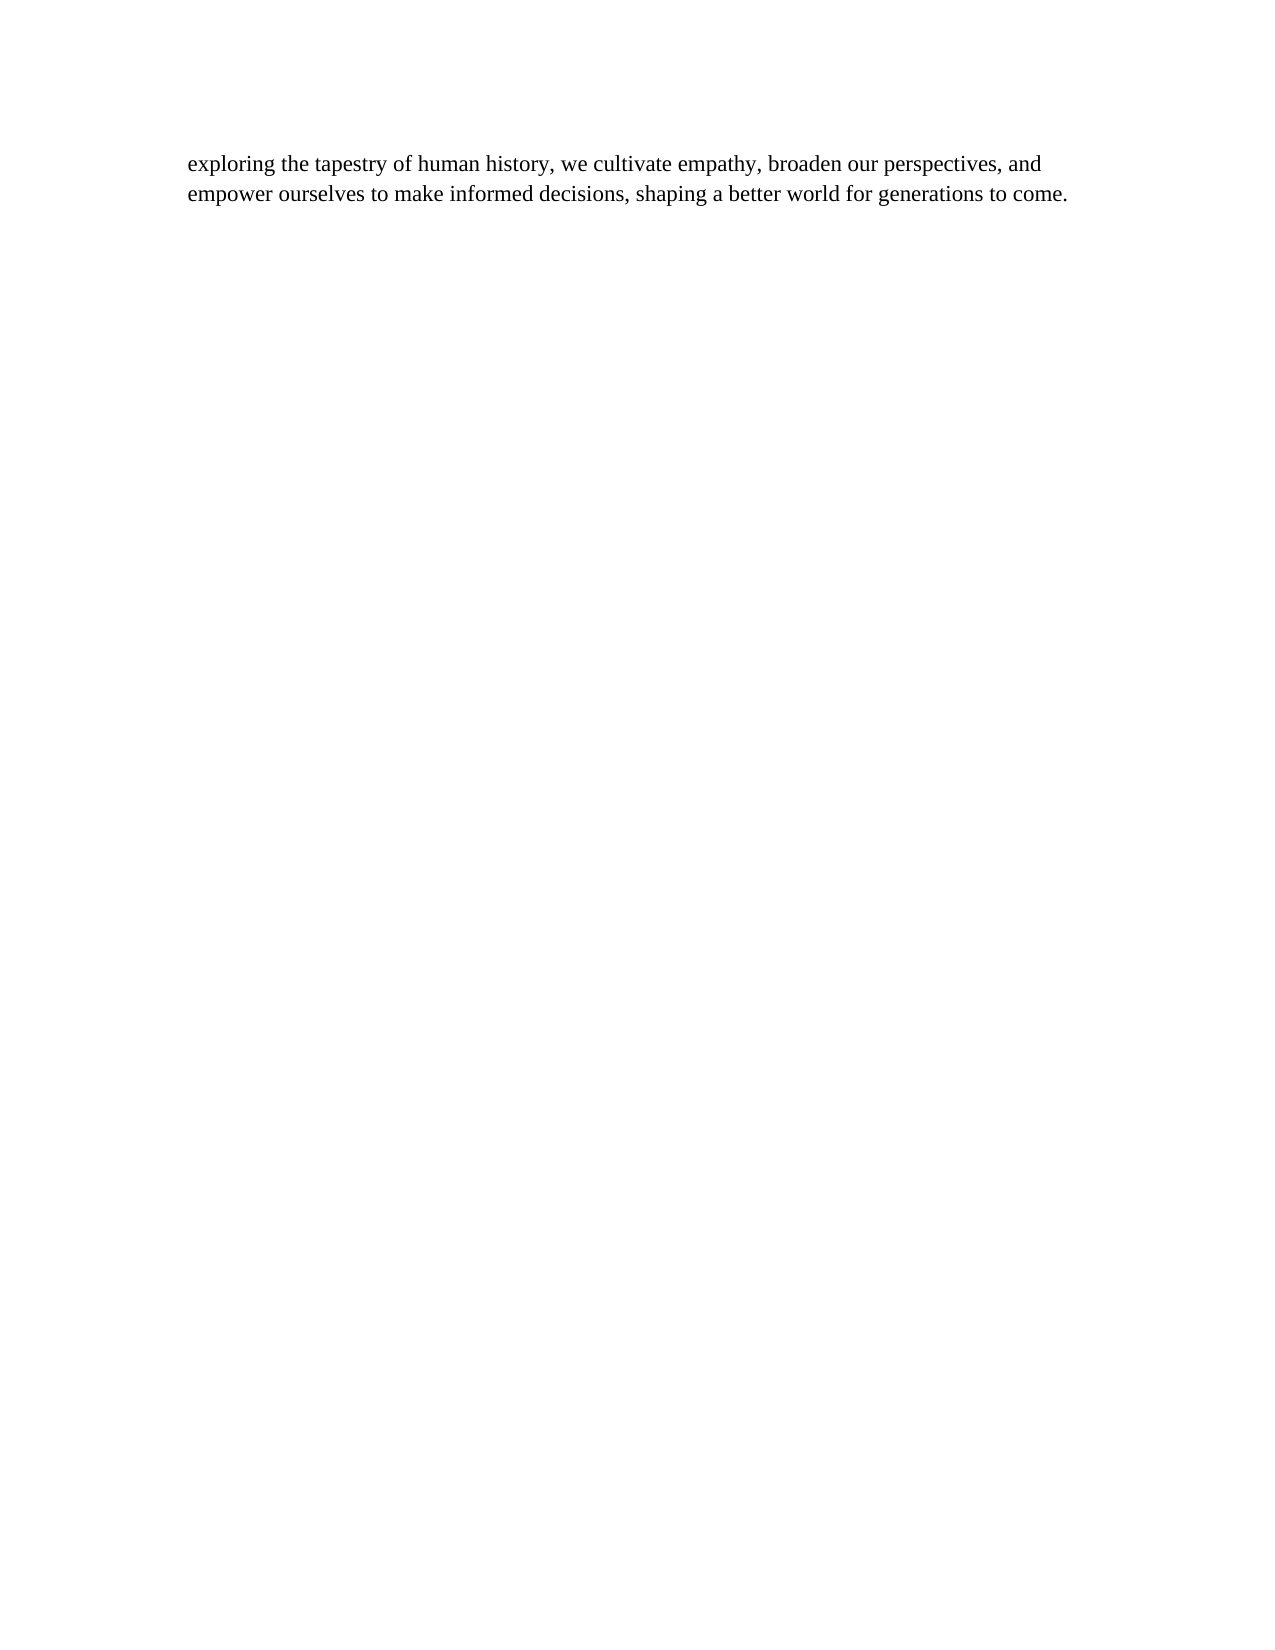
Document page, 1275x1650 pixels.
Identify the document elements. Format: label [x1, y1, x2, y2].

text [187, 150, 1087, 207]
